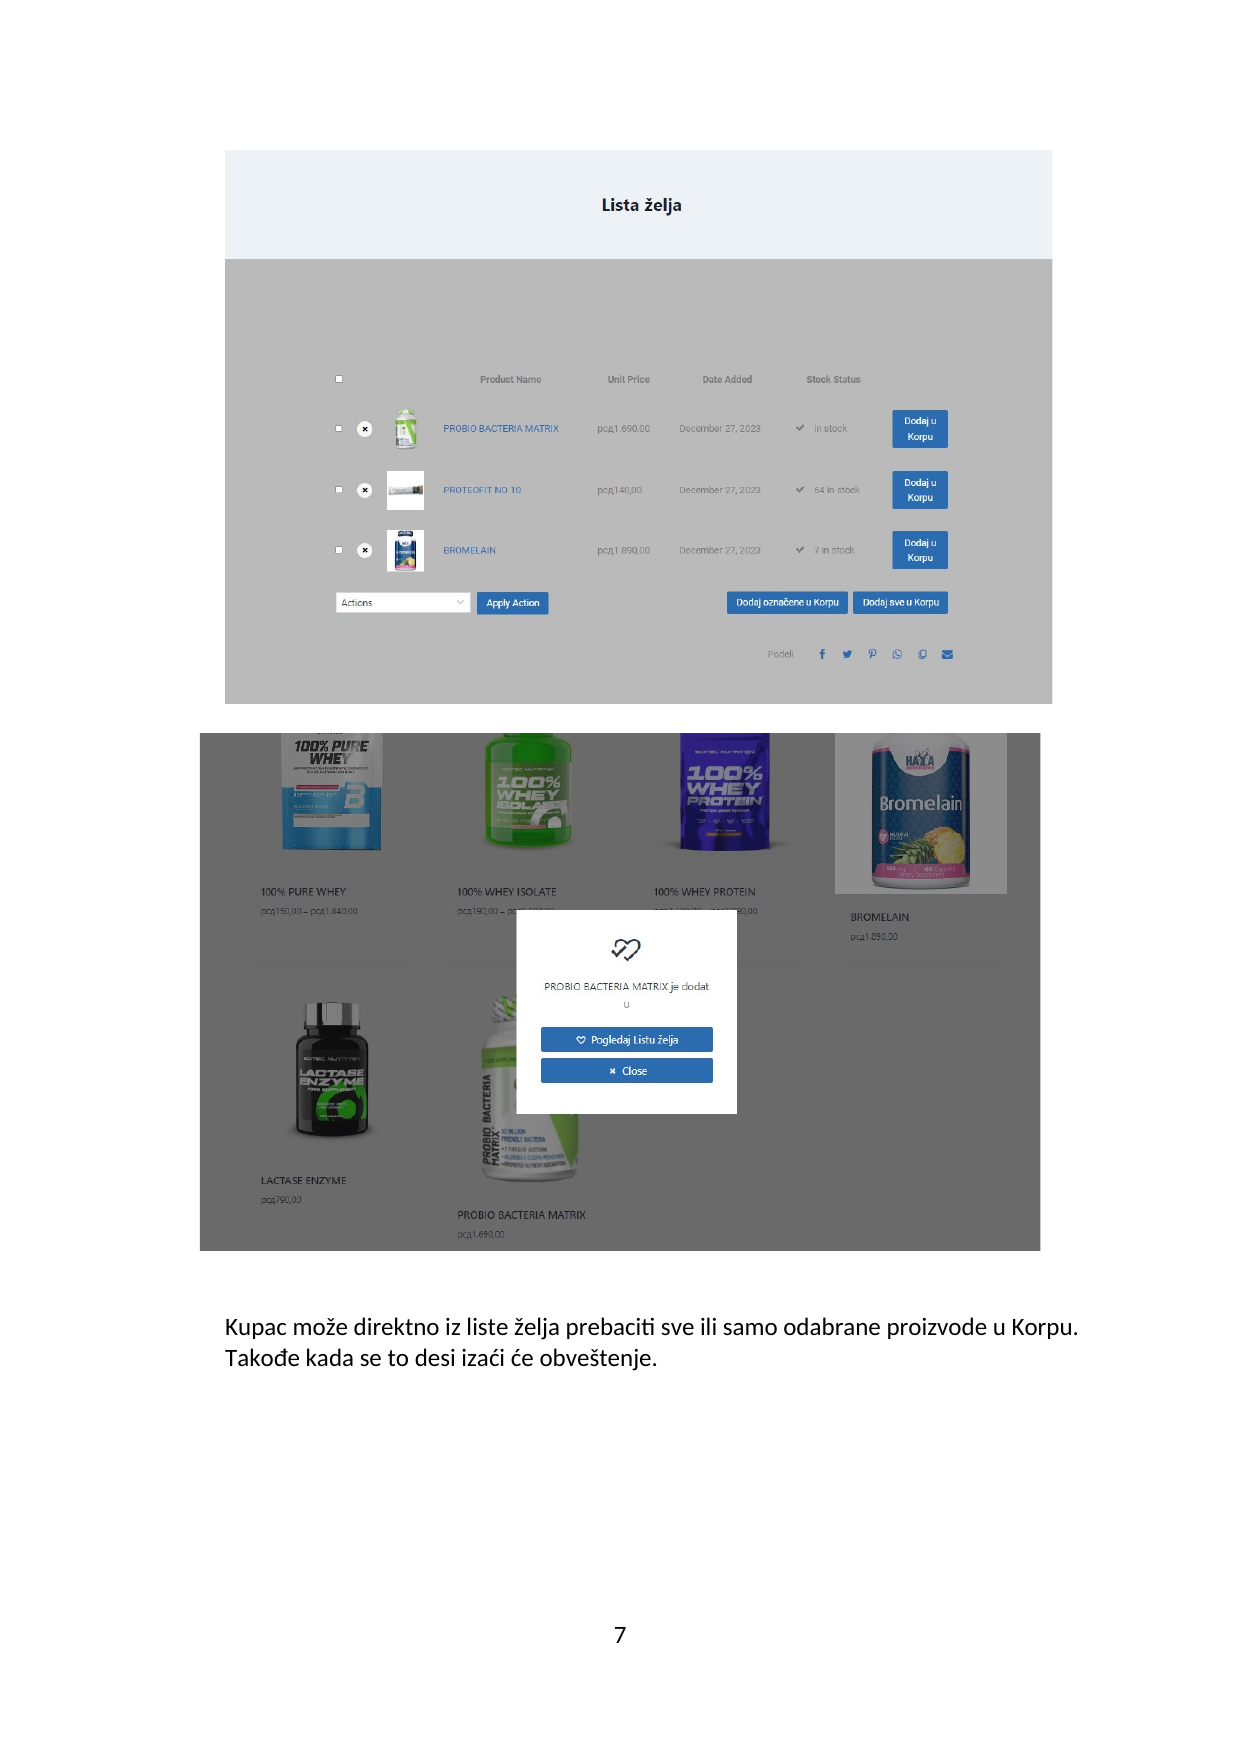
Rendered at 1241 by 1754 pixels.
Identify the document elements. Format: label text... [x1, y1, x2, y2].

picture [225, 150, 1053, 704]
list Kupac može direktno iz liste želja prebaciti sve ili samo odabrane proizvode u Korpu. Takođe kada se to desi izaći će obveštenje. [225, 1312, 1090, 1373]
picture [199, 733, 1041, 1251]
